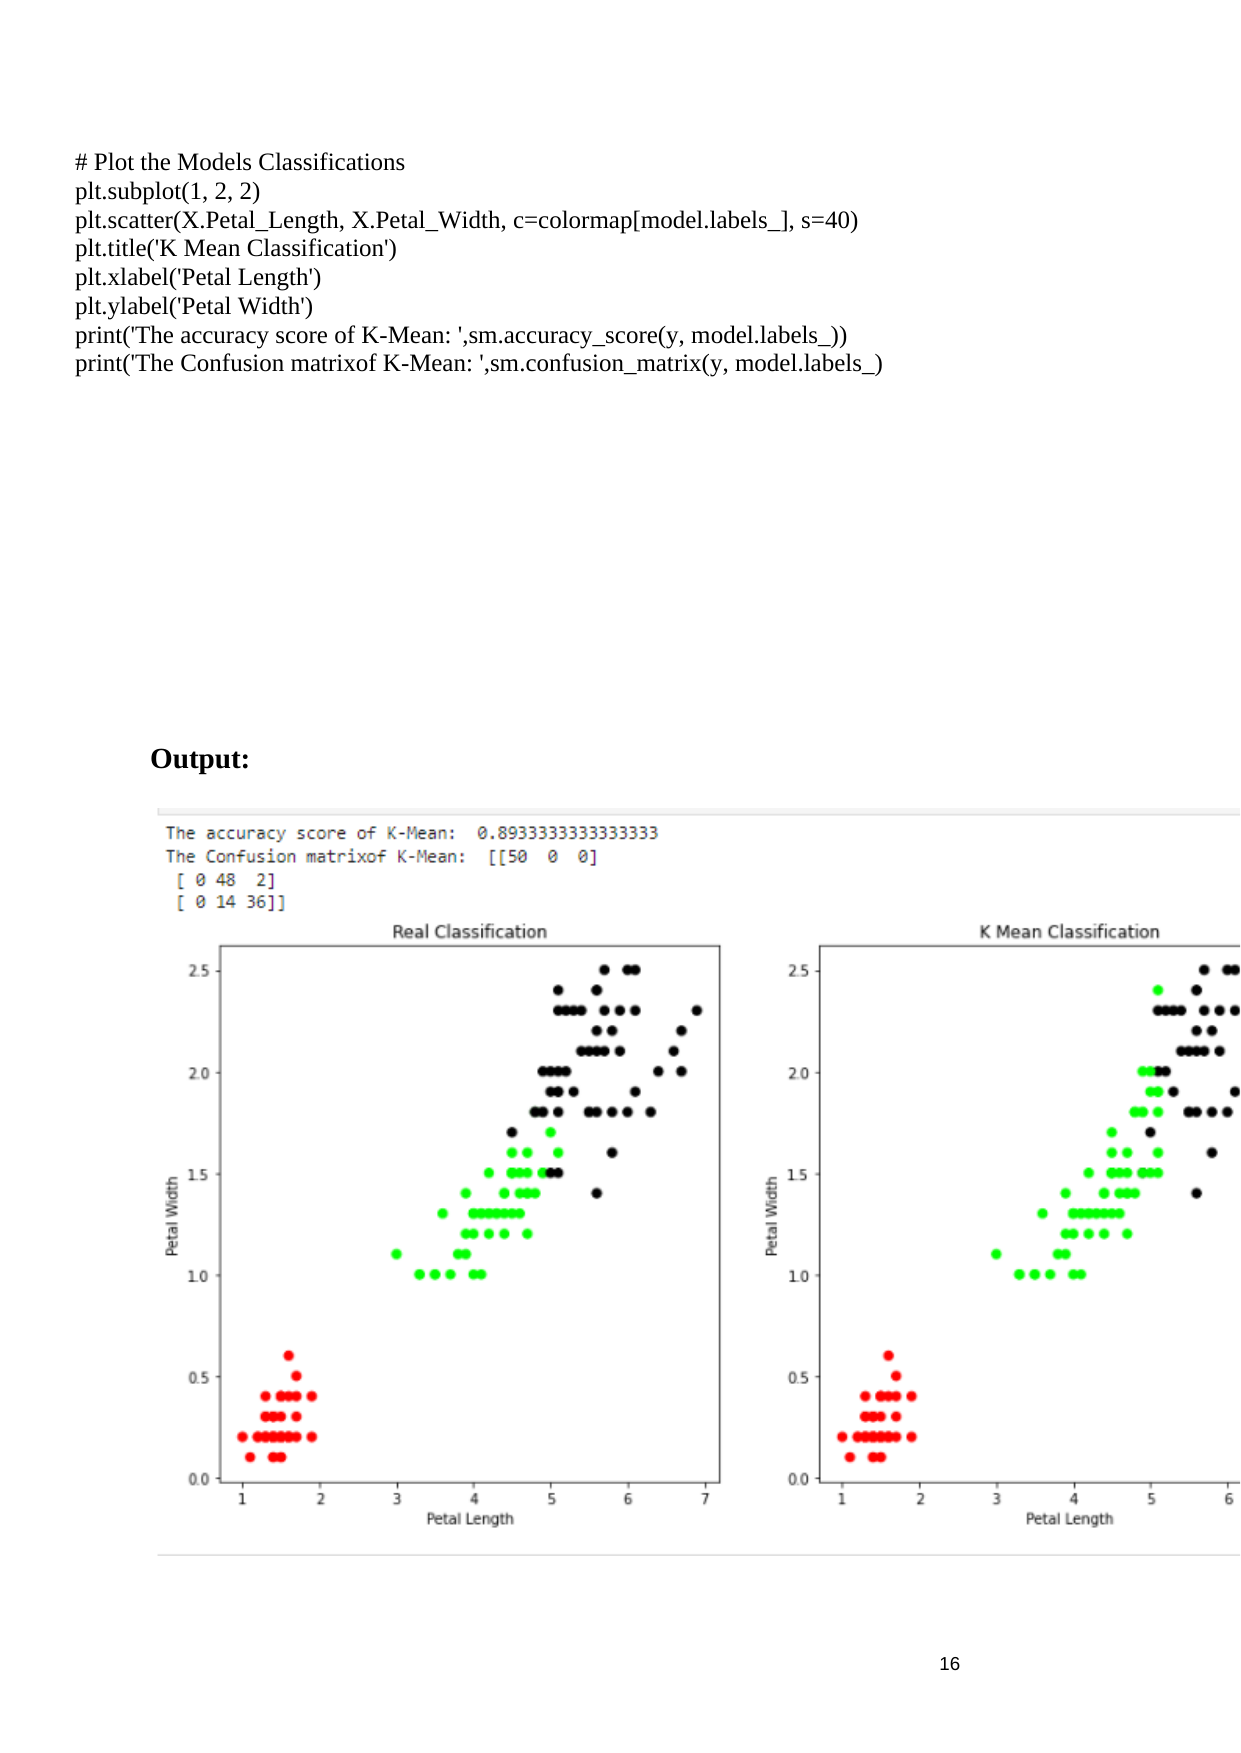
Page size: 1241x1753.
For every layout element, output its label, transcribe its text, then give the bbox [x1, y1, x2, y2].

text plt.ylabel('Petal Width') [0, 291, 1239, 320]
picture [150, 808, 1241, 1556]
text plt.title('K Mean Classification') [0, 233, 1239, 262]
text plt.subplot(1, 2, 2) [0, 176, 1239, 205]
text print('The accuracy score of K-Mean: ',sm.accuracy_score(y, model.labels_)) [0, 320, 1239, 348]
text # Plot the Models Classifications [0, 147, 1239, 176]
text Output: [75, 741, 1239, 775]
text print('The Confusion matrixof K-Mean: ',sm.confusion_matrix(y, model.labels_) [0, 348, 1239, 377]
text plt.scatter(X.Petal_Length, X.Petal_Width, c=colormap[model.labels_], s=40) [0, 205, 1239, 233]
text plt.xlabel('Petal Length') [0, 262, 1239, 291]
